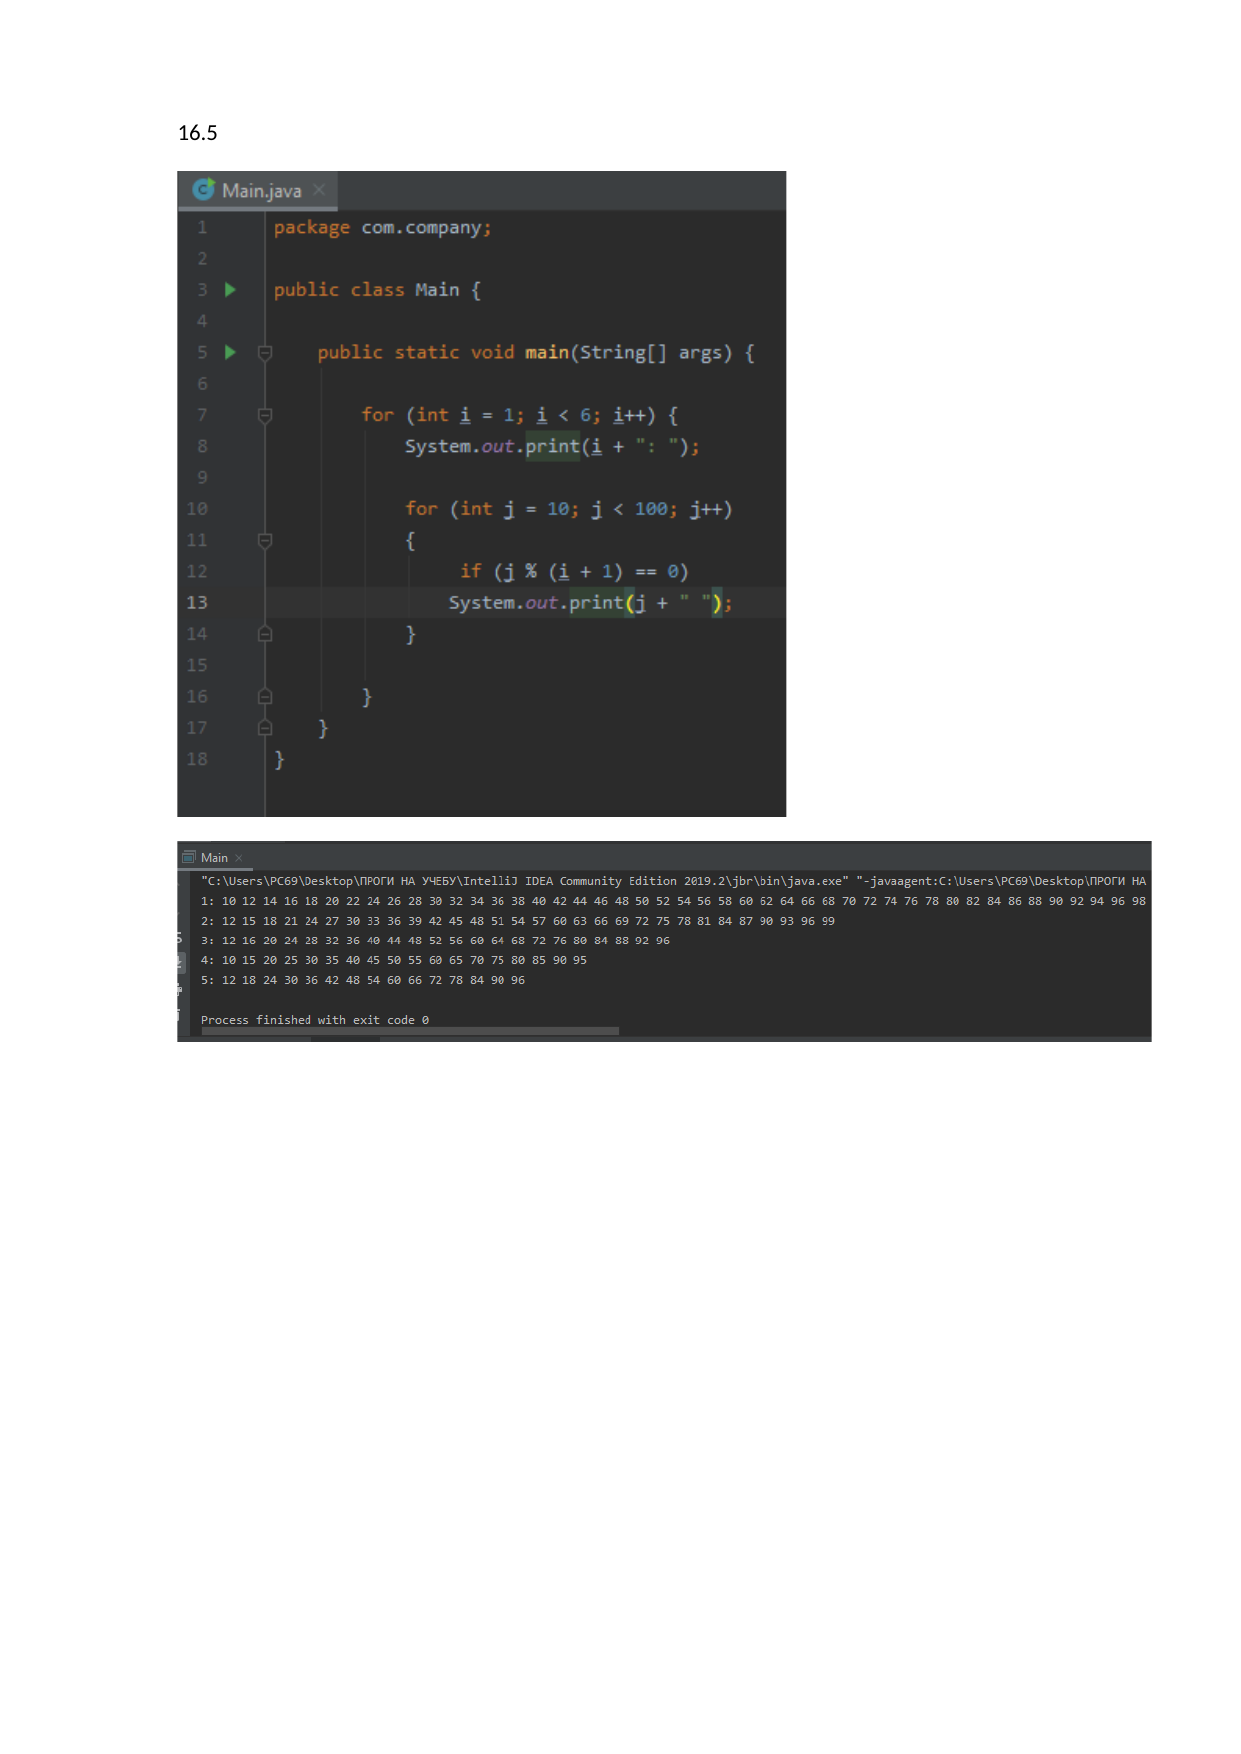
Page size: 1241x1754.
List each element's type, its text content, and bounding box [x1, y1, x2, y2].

picture [177, 171, 787, 817]
picture [177, 841, 1152, 1042]
text 16.5 [177, 118, 1152, 146]
